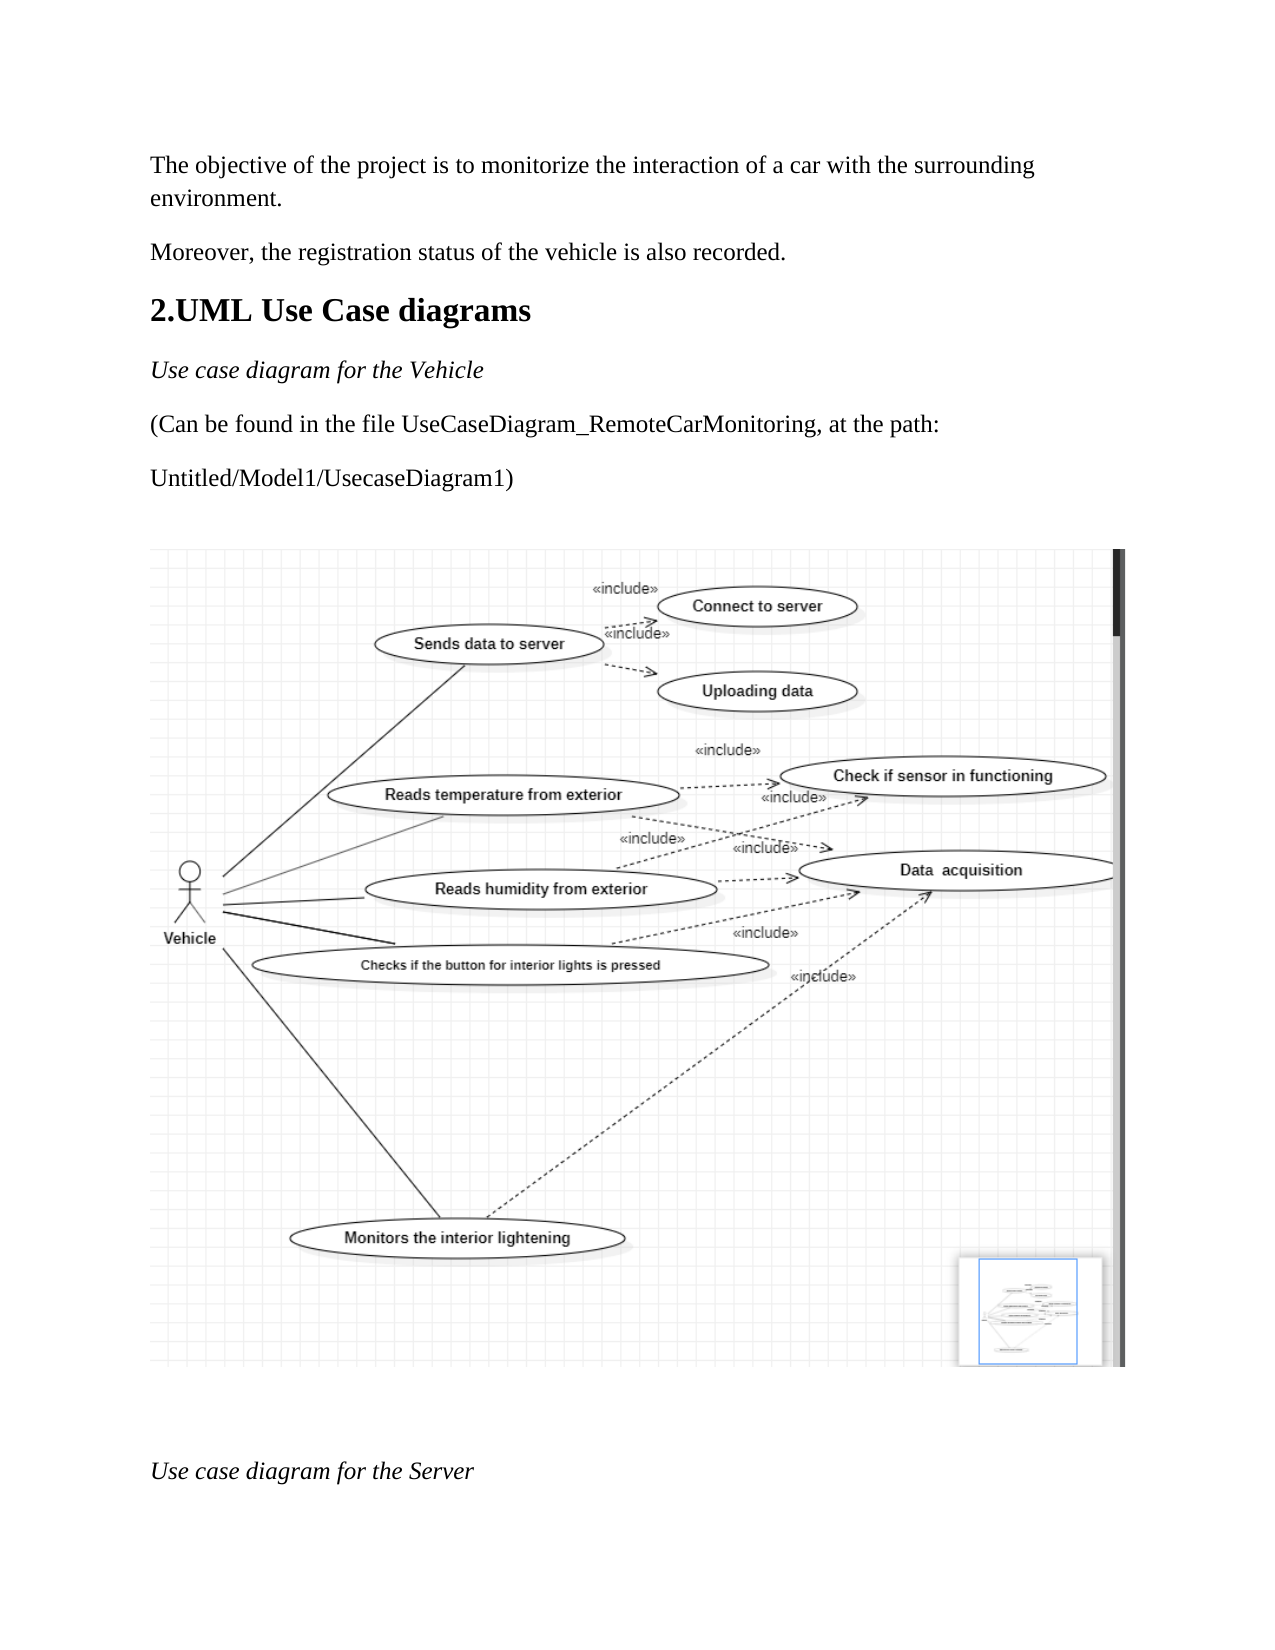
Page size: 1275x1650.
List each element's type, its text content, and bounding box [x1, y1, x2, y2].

text Use case diagram for the Server [150, 1456, 1125, 1485]
text 2.UML Use Case diagrams [150, 291, 1125, 329]
picture [150, 549, 1125, 1367]
text Use case diagram for the Vehicle [150, 356, 1125, 384]
text The objective of the project is to monitorize the interaction of a car with the surrounding environment. [150, 150, 1125, 212]
text Moreover, the registration status of the vehicle is also recorded. [150, 237, 1125, 266]
text (Can be found in the file UseCaseDiagram_RemoteCarMonitoring, at the path: [150, 409, 1125, 438]
text Untitled/Model1/UsecaseDiagram1) [150, 463, 1125, 524]
